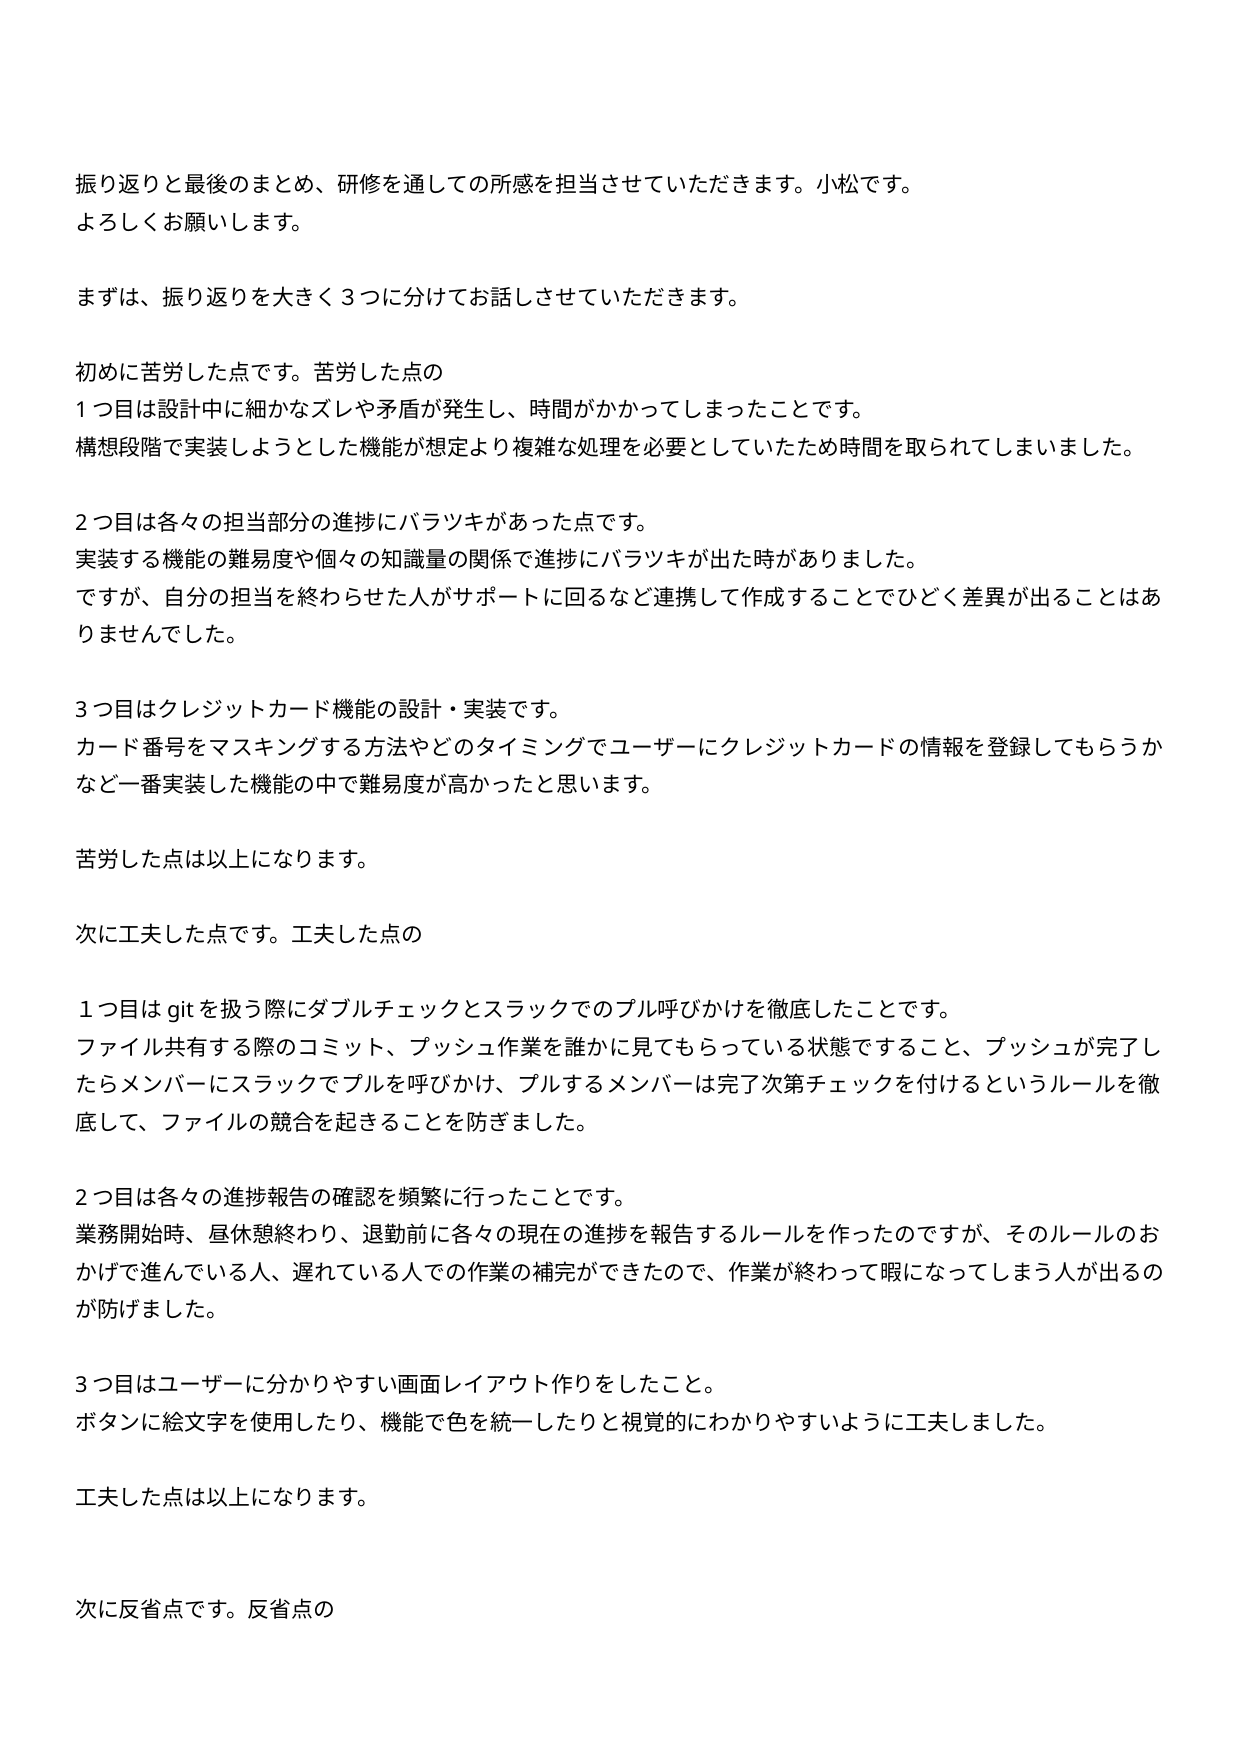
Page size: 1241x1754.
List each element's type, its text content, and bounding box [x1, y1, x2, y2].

text ボタンに絵文字を使用したり、機能で色を統一したりと視覚的にわかりやすいように工夫しました。 [75, 1402, 1165, 1439]
text 1つ目は設計中に細かなズレや矛盾が発生し、時間がかかってしまったことです。 [75, 389, 1165, 427]
text よろしくお願いします。 [75, 202, 1165, 239]
text 業務開始時、昼休憩終わり、退勤前に各々の現在の進捗を報告するルールを作ったのですが、そのルールのおかげで進んでいる人、遅れている人での作業の補完ができたので、作業が終わって暇になってしまう人が出るのが防げました。 [75, 1214, 1165, 1327]
text １つ目はgitを扱う際にダブルチェックとスラックでのプル呼びかけを徹底したことです。 [75, 989, 1165, 1027]
text 3つ目はクレジットカード機能の設計・実装です。 [75, 689, 1165, 727]
text カード番号をマスキングする方法やどのタイミングでユーザーにクレジットカードの情報を登録してもらうかなど一番実装した機能の中で難易度が高かったと思います。 [75, 727, 1165, 802]
text 振り返りと最後のまとめ、研修を通しての所感を担当させていただきます。小松です。 [75, 164, 1165, 202]
text 実装する機能の難易度や個々の知識量の関係で進捗にバラツキが出た時がありました。 [75, 539, 1165, 577]
text 2つ目は各々の進捗報告の確認を頻繁に行ったことです。 [75, 1177, 1165, 1214]
text 次に工夫した点です。工夫した点の [75, 914, 1165, 952]
text 次に反省点です。反省点の [75, 1589, 1165, 1627]
text 初めに苦労した点です。苦労した点の [75, 352, 1165, 389]
text 苦労した点は以上になります。 [75, 839, 1165, 877]
text 構想段階で実装しようとした機能が想定より複雑な処理を必要としていたため時間を取られてしまいました。 [75, 427, 1165, 464]
text 2つ目は各々の担当部分の進捗にバラツキがあった点です。​ [75, 502, 1165, 539]
text ですが、自分の担当を終わらせた人がサポートに回るなど連携して作成することでひどく差異が出ることはありませんでした。 [75, 577, 1165, 652]
text ファイル共有する際のコミット、プッシュ作業を誰かに見てもらっている状態ですること、プッシュが完了したらメンバーにスラックでプルを呼びかけ、プルするメンバーは完了次第チェックを付けるというルールを徹底して、ファイルの競合を起きることを防ぎました。 [75, 1027, 1165, 1139]
text 3つ目はユーザーに分かりやすい画面レイアウト作りをしたこと。 [75, 1364, 1165, 1402]
text まずは、振り返りを大きく３つに分けてお話しさせていただきます。 [75, 277, 1165, 314]
text 工夫した点は以上になります。 [75, 1477, 1165, 1514]
